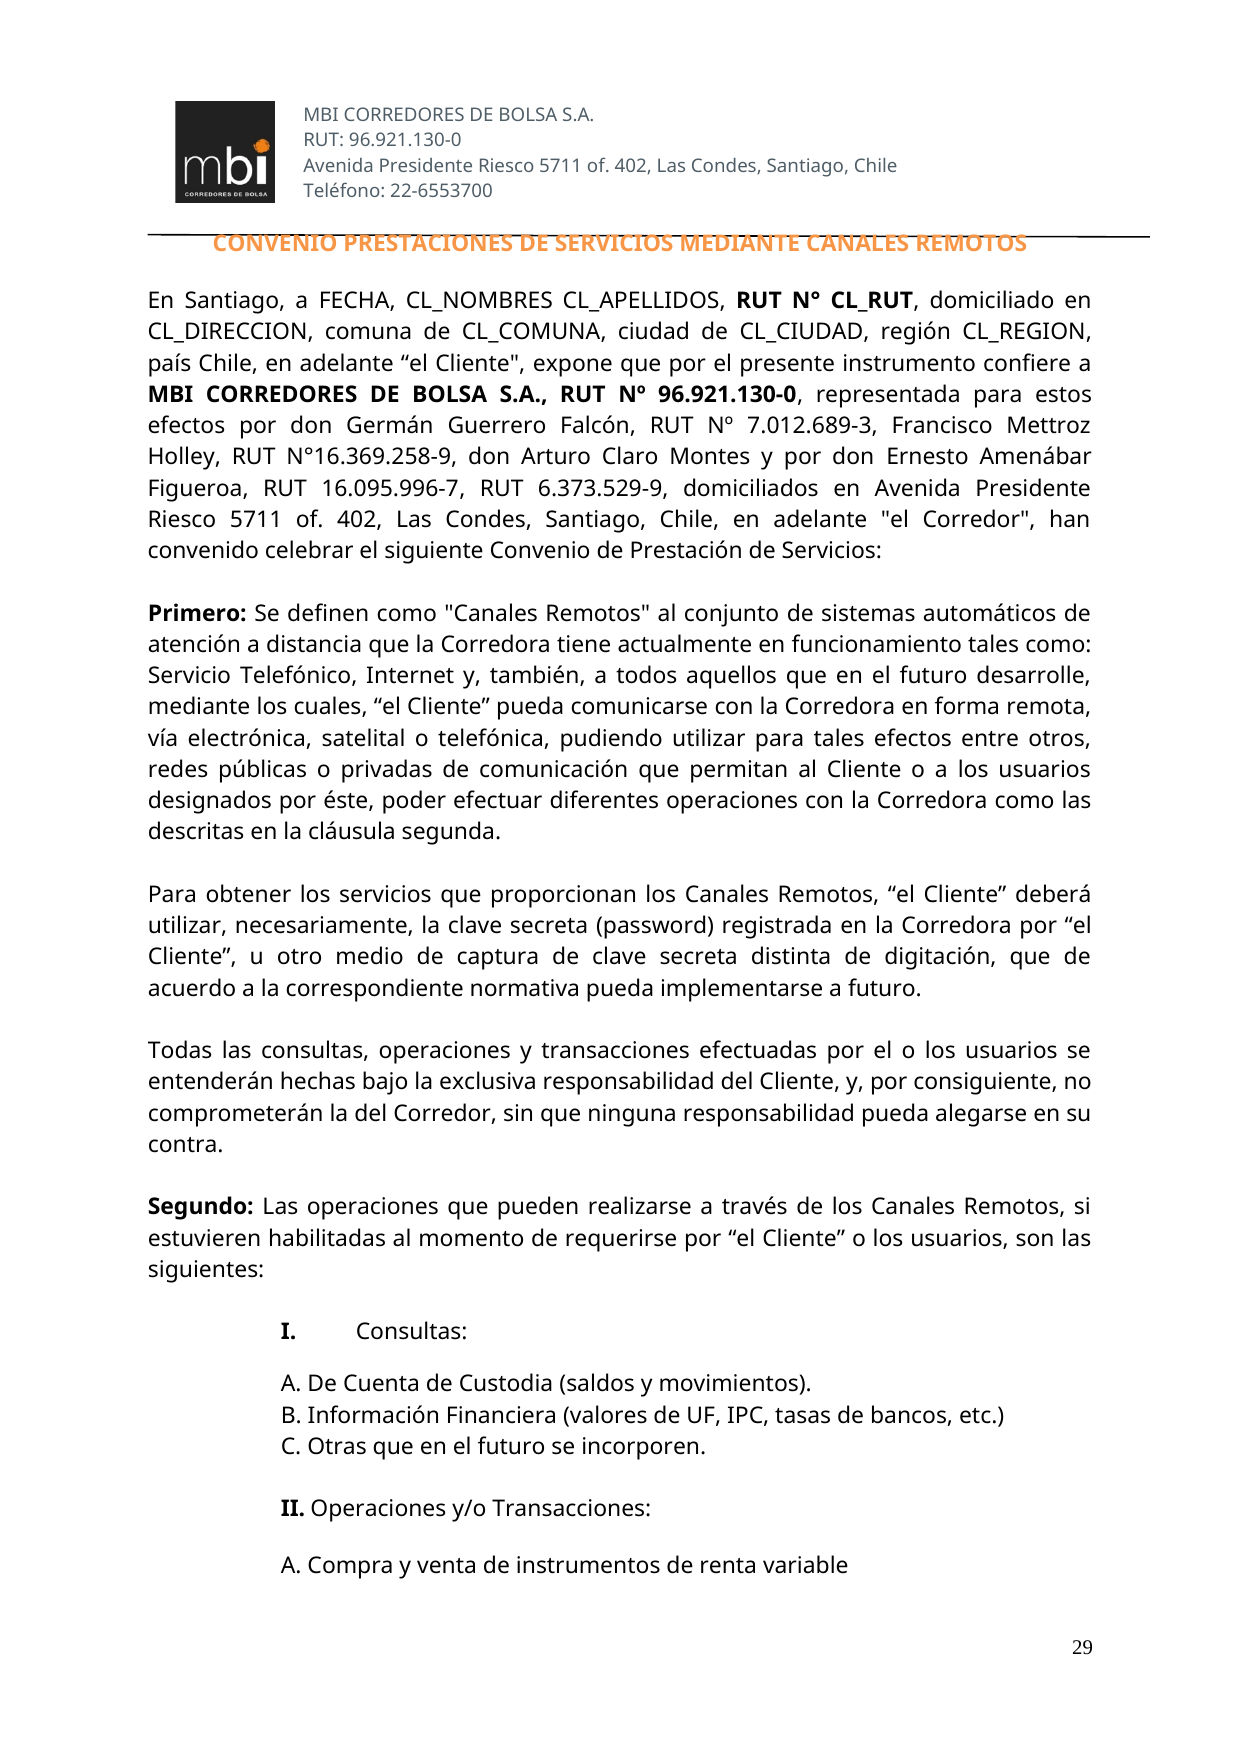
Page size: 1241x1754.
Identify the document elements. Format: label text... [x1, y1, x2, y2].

text Todas las consultas, operaciones y transacciones efectuadas por el o los usuarios se entenderán hechas bajo la exclusiva responsabilidad del Cliente, y, por consiguiente, no comprometerán la del Corredor, sin que ninguna responsabilidad pueda alegarse en su contra. [148, 1034, 1092, 1159]
text Para obtener los servicios que proporcionan los Canales Remotos, “el Cliente” deberá utilizar, necesariamente, la clave secreta (password) registrada en la Corredora por “el Cliente”, u otro medio de captura de clave secreta distinta de digitación, que de acuerdo a la correspondiente normativa pueda implementarse a futuro. [148, 878, 1092, 1003]
list Operaciones y/o Transacciones: [281, 1492, 1092, 1523]
picture [175, 101, 275, 203]
text Segundo: Las operaciones que pueden realizarse a través de los Canales Remotos, si estuvieren habilitadas al momento de requerirse por “el Cliente” o los usuarios, son las siguientes: [148, 1190, 1092, 1284]
list Consultas: [281, 1315, 1092, 1346]
text En Santiago, a FECHA, CL_NOMBRES CL_APELLIDOS, RUT N° CL_RUT, domiciliado en CL_DIRECCION, comuna de CL_COMUNA, ciudad de CL_CIUDAD, región CL_REGION, país Chile, en adelante “el Cliente", expone que por el presente instrumento confiere a MBI CORREDORES DE BOLSA S.A., RUT Nº 96.921.130-0, representada para estos efectos por don Germán Guerrero Falcón, RUT Nº 7.012.689-3, Francisco Mettroz Holley, RUT N°16.369.258-9, don Arturo Claro Montes y por don Ernesto Amenábar Figueroa, RUT 16.095.996-7, RUT 6.373.529-9, domiciliados en Avenida Presidente Riesco 5711 of. 402, Las Condes, Santiago, Chile, en adelante "el Corredor", han convenido celebrar el siguiente Convenio de Prestación de Servicios: [147, 284, 1092, 565]
text Primero: Se definen como "Canales Remotos" al conjunto de sistemas automáticos de atención a distancia que la Corredora tiene actualmente en funcionamiento tales como: Servicio Telefónico, Internet y, también, a todos aquellos que en el futuro desarrolle, mediante los cuales, “el Cliente” pueda comunicarse con la Corredora en forma remota, vía electrónica, satelital o telefónica, pudiendo utilizar para tales efectos entre otros, redes públicas o privadas de comunicación que permitan al Cliente o a los usuarios designados por éste, poder efectuar diferentes operaciones con la Corredora como las descritas en la cláusula segunda. [148, 596, 1092, 846]
text B. Información Financiera (valores de UF, IPC, tasas de bancos, etc.) [281, 1398, 1092, 1430]
text A. De Cuenta de Custodia (saldos y movimientos). [281, 1367, 1092, 1398]
text CONVENIO PRESTACIONES DE SERVICIOS MEDIANTE CANALES REMOTOS [148, 227, 1092, 258]
text A. Compra y venta de instrumentos de renta variable [281, 1549, 1092, 1580]
text C. Otras que en el futuro se incorporen. [281, 1430, 1092, 1461]
